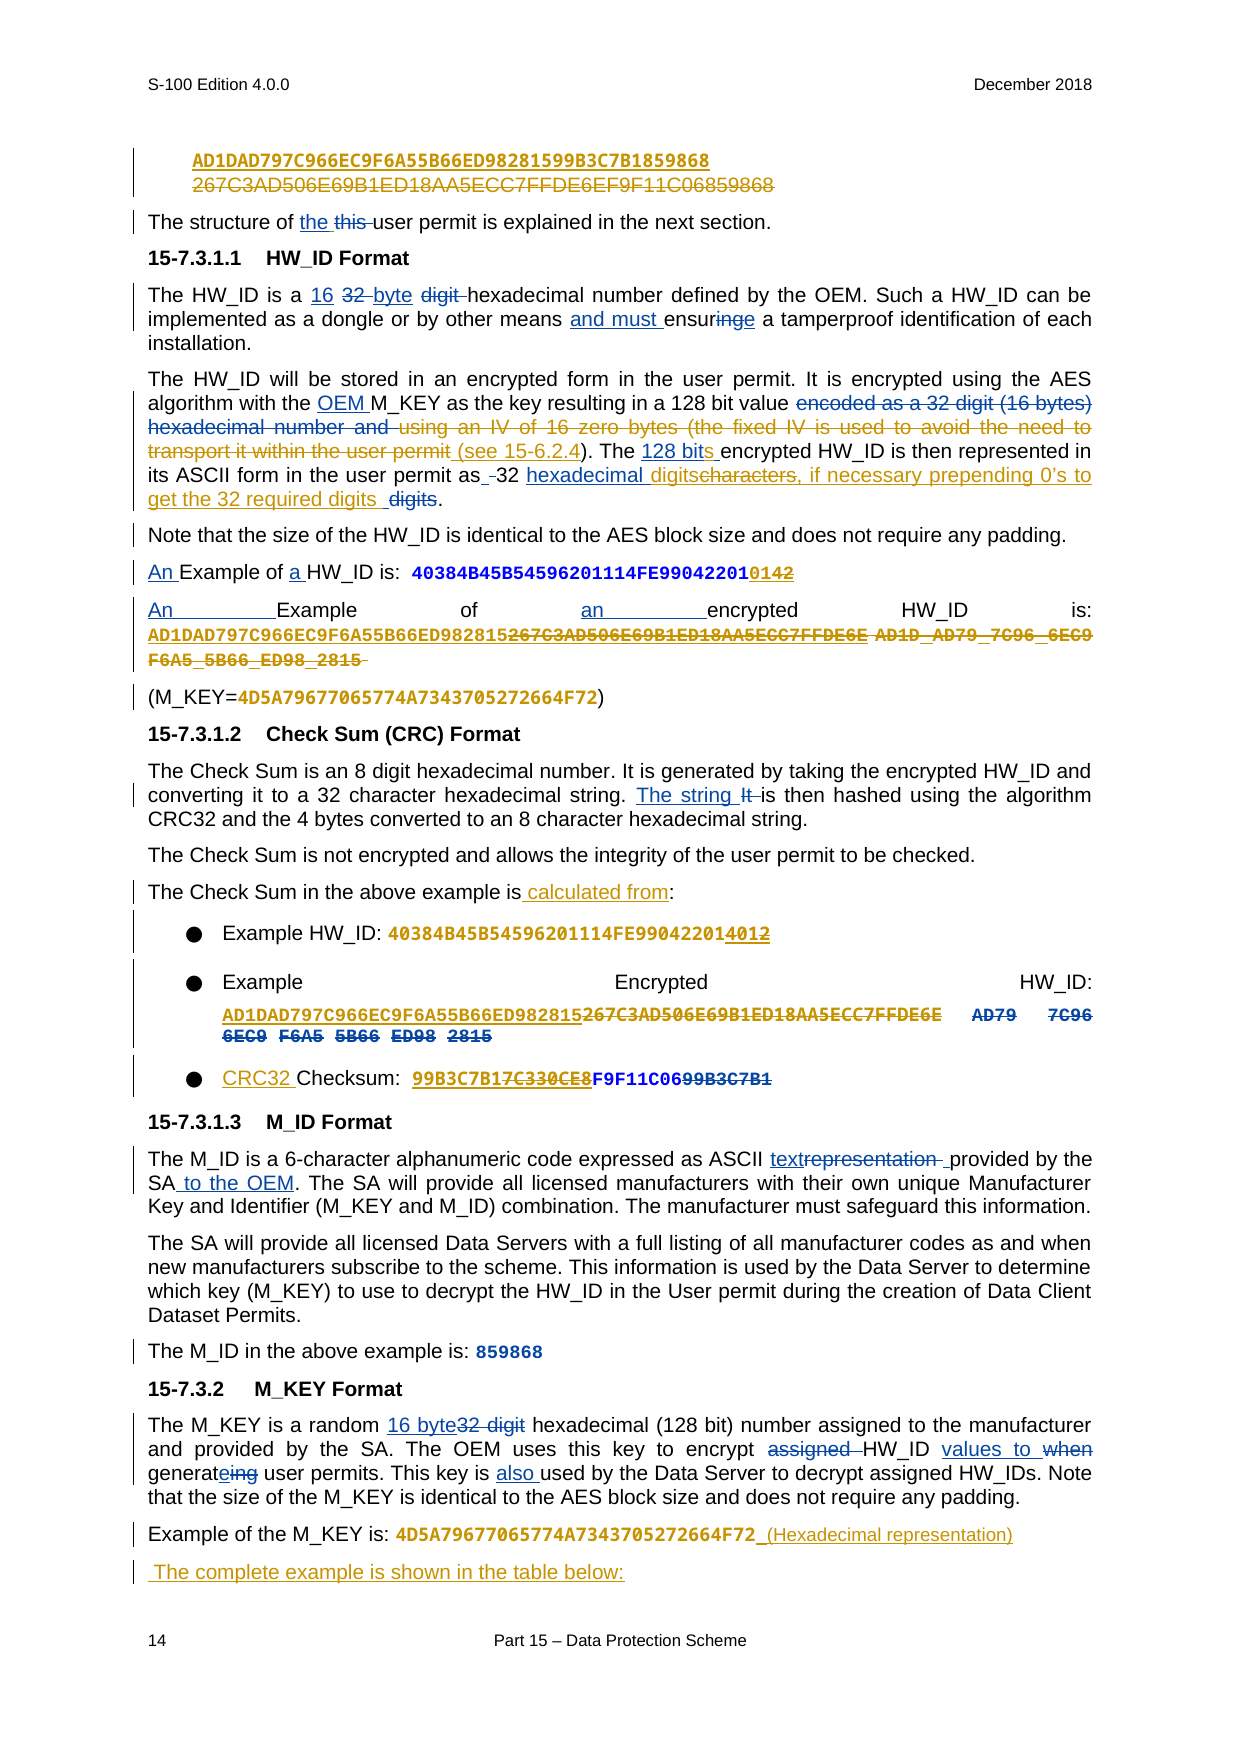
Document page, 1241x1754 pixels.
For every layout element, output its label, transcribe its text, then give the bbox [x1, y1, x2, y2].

text Example of HW_ID is: 40384B45B54596201114FE99042201 [148, 560, 1092, 585]
text The SA will provide all licensed Data Servers with a full listing of all manufacturer codes as and when new manufacturers subscribe to the scheme. This information is used by the Data Server to determine which key (M_KEY) to use to decrypt the HW_ID in the User permit during the creation of Data Client Dataset Permits. [148, 1231, 1092, 1327]
subtitle HW_ID Format [148, 246, 1092, 270]
list Checksum: [185, 1055, 1092, 1097]
text Example of encrypted HW_ID is: [148, 597, 1092, 672]
list Example Encrypted HW_ID: [185, 959, 1092, 1048]
text The Check Sum in the above example is: [148, 879, 1092, 903]
text The HW_ID will be stored in an encrypted form in the user permit. It is encrypted using the AES algorithm with the M_KEY as the key resulting in a 128 bit value ). The encrypted HW_ID is then represented in its ASCII form in the user permit as32 . [148, 367, 1092, 428]
subtitle Check Sum (CRC) Format [148, 722, 1092, 746]
list Example HW_ID: 40384B45B54596201114FE99042201 [185, 910, 1092, 952]
text The Check Sum is not encrypted and allows the integrity of the user permit to be checked. [148, 843, 1092, 867]
text Example of the M_KEY is: 4D5A79677065774A7343705272664F72 [148, 1522, 1092, 1547]
text The Check Sum is an 8 digit hexadecimal number. It is generated by taking the encrypted HW_ID and converting it to a 32 character hexadecimal string. is then hashed using the algorithm CRC32 and the 4 bytes converted to an 8 character hexadecimal string. [148, 759, 1092, 831]
subtitle M_KEY Format [148, 1377, 1092, 1401]
text The HW_ID is a hexadecimal number defined by the OEM. Such a HW_ID can be implemented as a dongle or by other means ensur a tamperproof identification of each installation. [148, 283, 1092, 354]
text The M_ID in the above example is: 859868 [148, 1339, 1092, 1364]
text (M_KEY=4D5A79677065774A7343705272664F72) [148, 684, 1092, 710]
subtitle M_ID Format [148, 1110, 1092, 1134]
text Note that the size of the HW_ID is identical to the AES block size and does not require any padding. [148, 523, 1092, 547]
text The M_ID is a 6-character alphanumeric code expressed as ASCII provided by the SA. The SA will provide all licensed manufacturers with their own unique Manufacturer Key and Identifier (M_KEY and M_ID) combination. The manufacturer must safeguard this information. [148, 1146, 1092, 1218]
text The HW_ID will be stored in an encrypted form in the user permit. It is encrypted using the AES algorithm with the M_KEY as the key resulting in a 128 bit value ). The encrypted HW_ID is then represented in its ASCII form in the user permit as32 . [148, 429, 1092, 511]
text The M_KEY is a random hexadecimal (128 bit) number assigned to the manufacturer and provided by the SA. The OEM uses this key to encrypt HW_ID generat user permits. This key is used by the Data Server to decrypt assigned HW_IDs. Note that the size of the M_KEY is identical to the AES block size and does not require any padding. [148, 1413, 1092, 1509]
text The structure of user permit is explained in the next section. [148, 210, 1092, 234]
